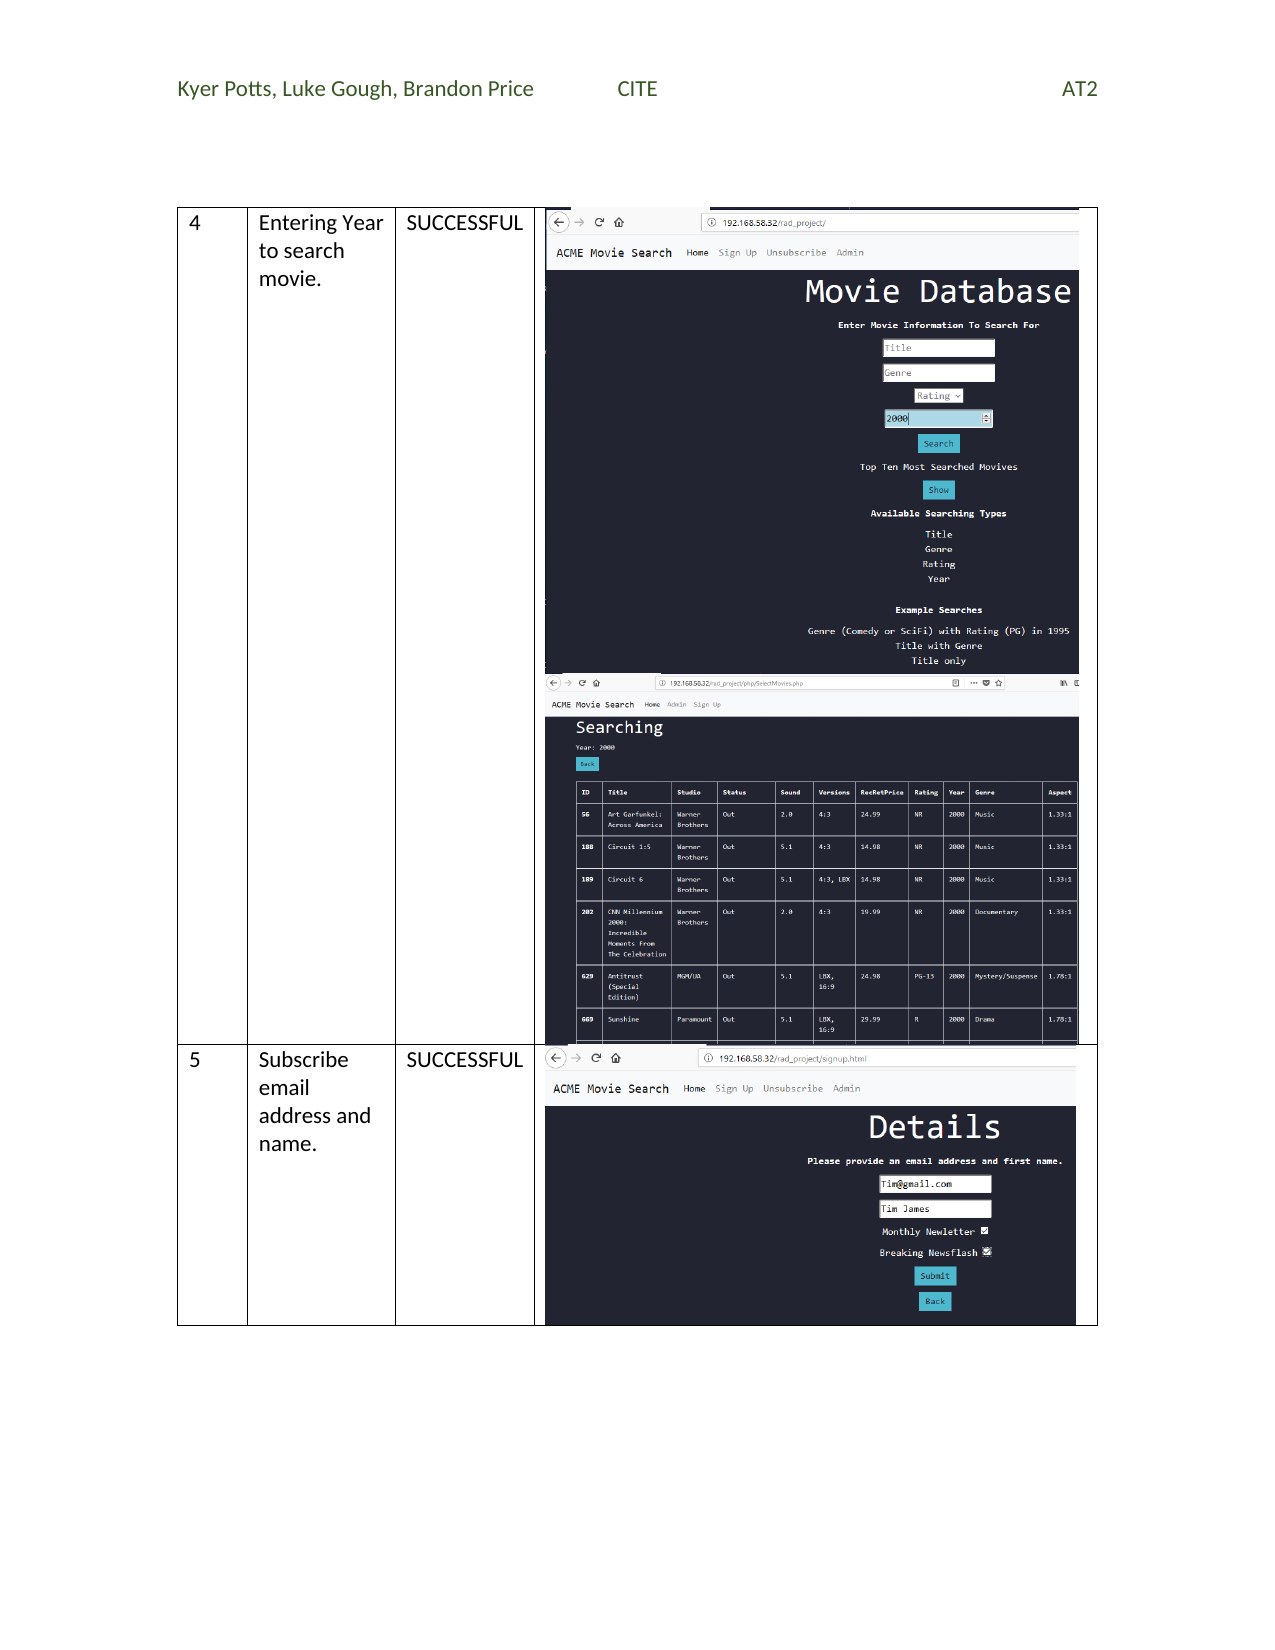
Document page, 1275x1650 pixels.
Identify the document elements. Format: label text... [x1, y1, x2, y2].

table_cell Entering Year to search movie. [248, 208, 395, 1044]
picture [545, 207, 1079, 1325]
table_cell SUCCESSFUL [396, 208, 534, 1044]
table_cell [248, 1045, 395, 1325]
table_cell [535, 208, 545, 1044]
table_cell [535, 1045, 545, 1325]
table_cell [1076, 1045, 1097, 1325]
table_cell 5 [178, 1045, 247, 1325]
table_cell [1079, 208, 1097, 1044]
table_cell SUCCESSFUL [396, 1045, 534, 1325]
table_cell 4 [178, 208, 247, 1044]
